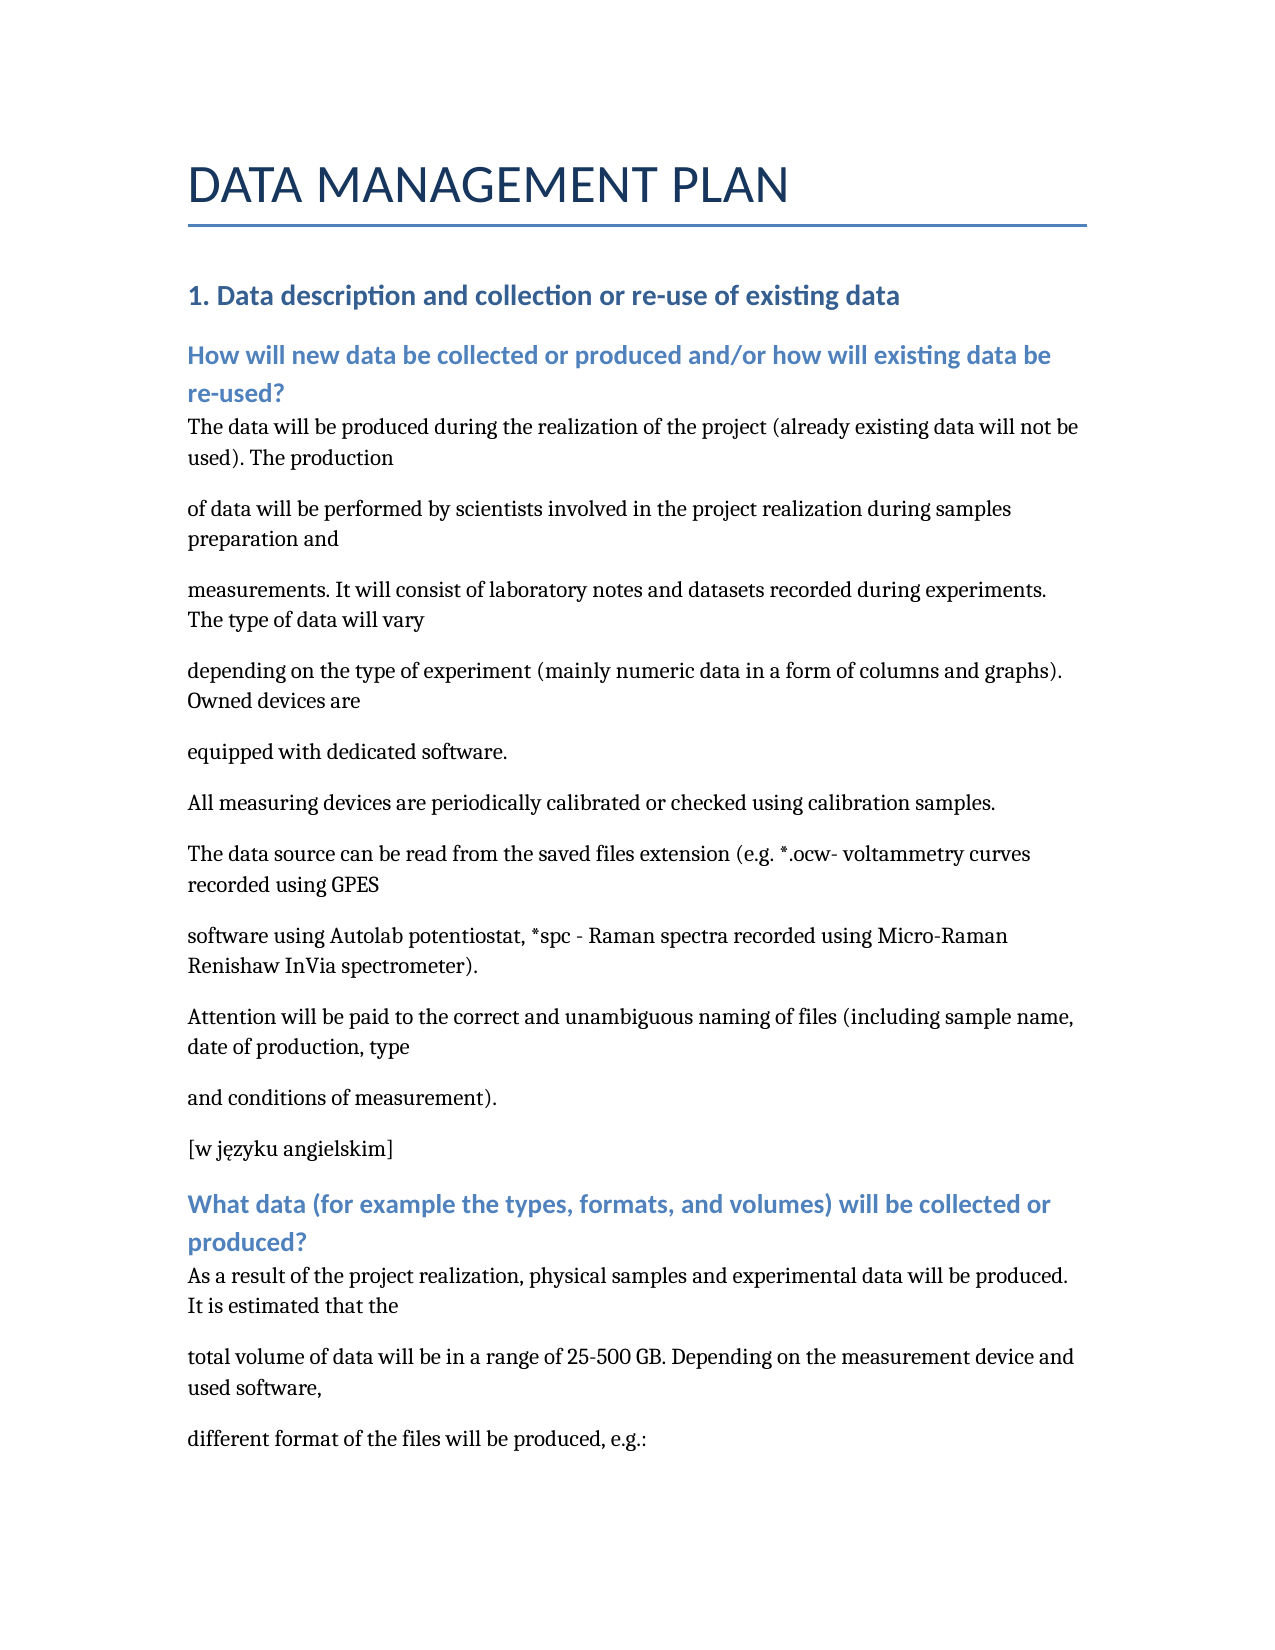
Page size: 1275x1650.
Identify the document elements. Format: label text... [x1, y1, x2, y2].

text depending on the type of experiment (mainly numeric data in a form of columns and graphs). Owned devices are [187, 658, 1087, 714]
text As a result of the project realization, physical samples and experimental data will be produced. It is estimated that the [187, 1263, 1087, 1319]
text [w języku angielskim] [187, 1136, 1087, 1162]
text and conditions of measurement). [187, 1085, 1087, 1111]
text The data will be produced during the realization of the project (already existing data will not be used). The production [187, 414, 1087, 471]
subtitle 1. Data description and collection or re-use of existing data [187, 277, 1087, 312]
text All measuring devices are periodically calibrated or checked using calibration samples. [187, 790, 1087, 817]
text Attention will be paid to the correct and unambiguous naming of files (including sample name, date of production, type [187, 1004, 1087, 1060]
text total volume of data will be in a range of 25-500 GB. Depending on the measurement device and used software, [187, 1344, 1087, 1401]
text different format of the files will be produced, e.g.: [187, 1425, 1087, 1452]
text The data source can be read from the saved files extension (e.g. *.ocw- voltammetry curves recorded using GPES [187, 841, 1087, 898]
text software using Autolab potentiostat, *spc - Raman spectra recorded using Micro-Raman Renishaw InVia spectrometer). [187, 922, 1087, 979]
subtitle What data (for example the types, formats, and volumes) will be collected or produced? [187, 1187, 1087, 1258]
title DATA MANAGEMENT PLAN [187, 150, 1087, 227]
text of data will be performed by scientists involved in the project realization during samples preparation and [187, 495, 1087, 552]
text measurements. It will consist of laboratory notes and datasets recorded during experiments. The type of data will vary [187, 577, 1087, 633]
text equipped with dedicated software. [187, 739, 1087, 766]
subtitle How will new data be collected or produced and/or how will existing data be re-used? [187, 338, 1087, 409]
